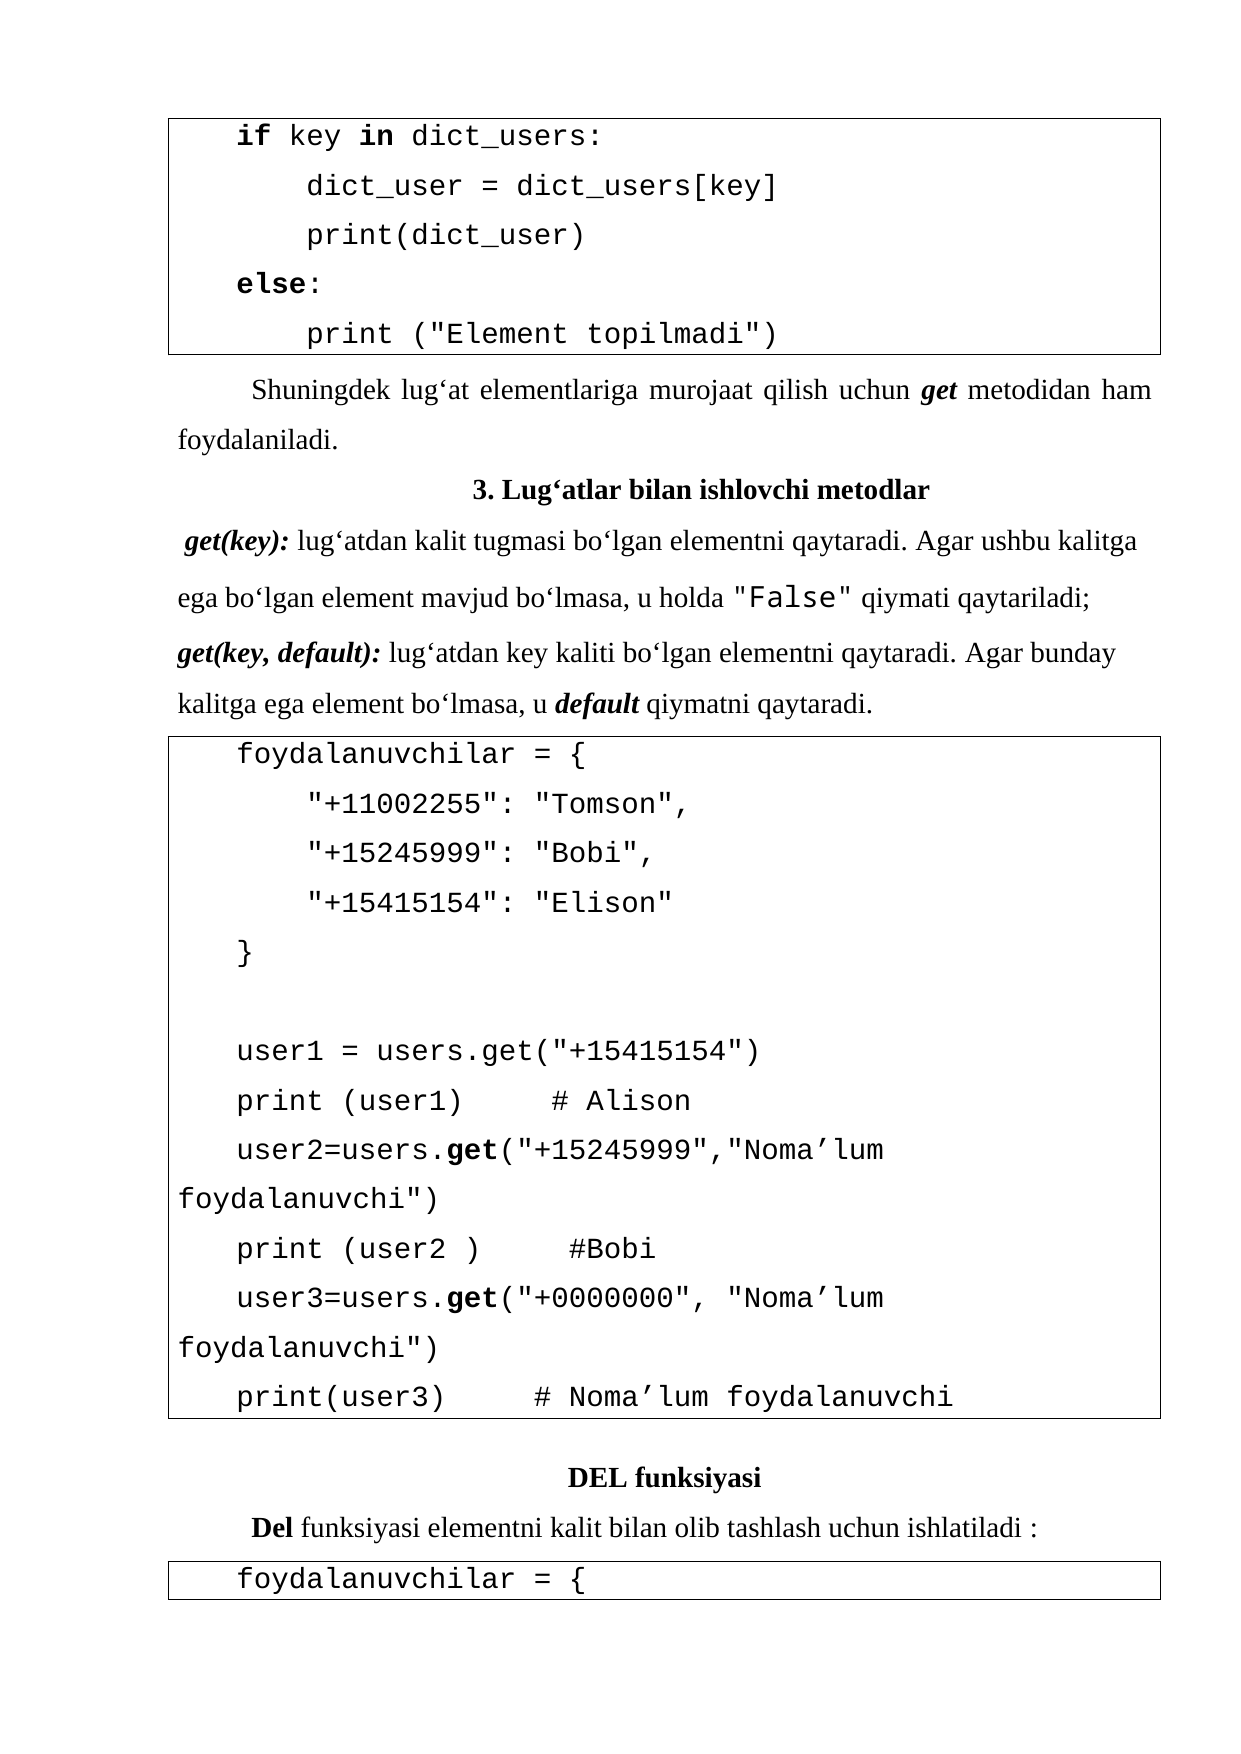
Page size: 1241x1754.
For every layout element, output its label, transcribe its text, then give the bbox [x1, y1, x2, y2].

text DEL funksiyasi [177, 1460, 1152, 1494]
text Del funksiyasi elementni kalit bilan olib tashlash uchun ishlatiladi : [177, 1510, 1152, 1544]
text get(key): lug‘atdan kalit tugmasi bo‘lgan elementni qaytaradi. Agar ushbu kalitga ega bo‘lgan element mavjud bo‘lmasa, u holda "False" qiymati qaytariladi; [177, 523, 1152, 616]
text get(key, default): lug‘atdan key kaliti bo‘lgan elementni qaytaradi. Agar bunday kalitga ega element bo‘lmasa, u default qiymatni qaytaradi. [177, 636, 1152, 719]
text if key in dict_users: [169, 119, 1160, 154]
text 3. Lug‘atlar bilan ishlovchi metodlar [177, 472, 1152, 506]
text foydalanuvchilar = { [169, 737, 1160, 772]
text print(dict_user) [169, 217, 1160, 253]
text print ("Element topilmadi") [169, 316, 1160, 354]
text } [169, 934, 1160, 970]
text dict_user = dict_users[key] [169, 168, 1160, 204]
text print (user1) # Alison [169, 1082, 1160, 1119]
text user2=users.get("+15245999","Noma’lum foydalanuvchi") [169, 1132, 1160, 1218]
text user3=users.get("+0000000", "Noma’lum foydalanuvchi") [169, 1280, 1160, 1366]
text else: [169, 267, 1160, 303]
text "+11002255": "Tomson", [169, 786, 1160, 822]
text print(user3) # Noma’lum foydalanuvchi [169, 1379, 1160, 1418]
text Shuningdek lug‘at elementlariga murojaat qilish uchun get metodidan ham foydalaniladi. [177, 372, 1152, 456]
text foydalanuvchilar = { [169, 1562, 1160, 1599]
text "+15415154": "Elison" [169, 884, 1160, 921]
text "+15245999": "Bobi", [169, 835, 1160, 871]
text print (user2 ) #Bobi [169, 1231, 1160, 1267]
text user1 = users.get("+15415154") [169, 1033, 1160, 1069]
